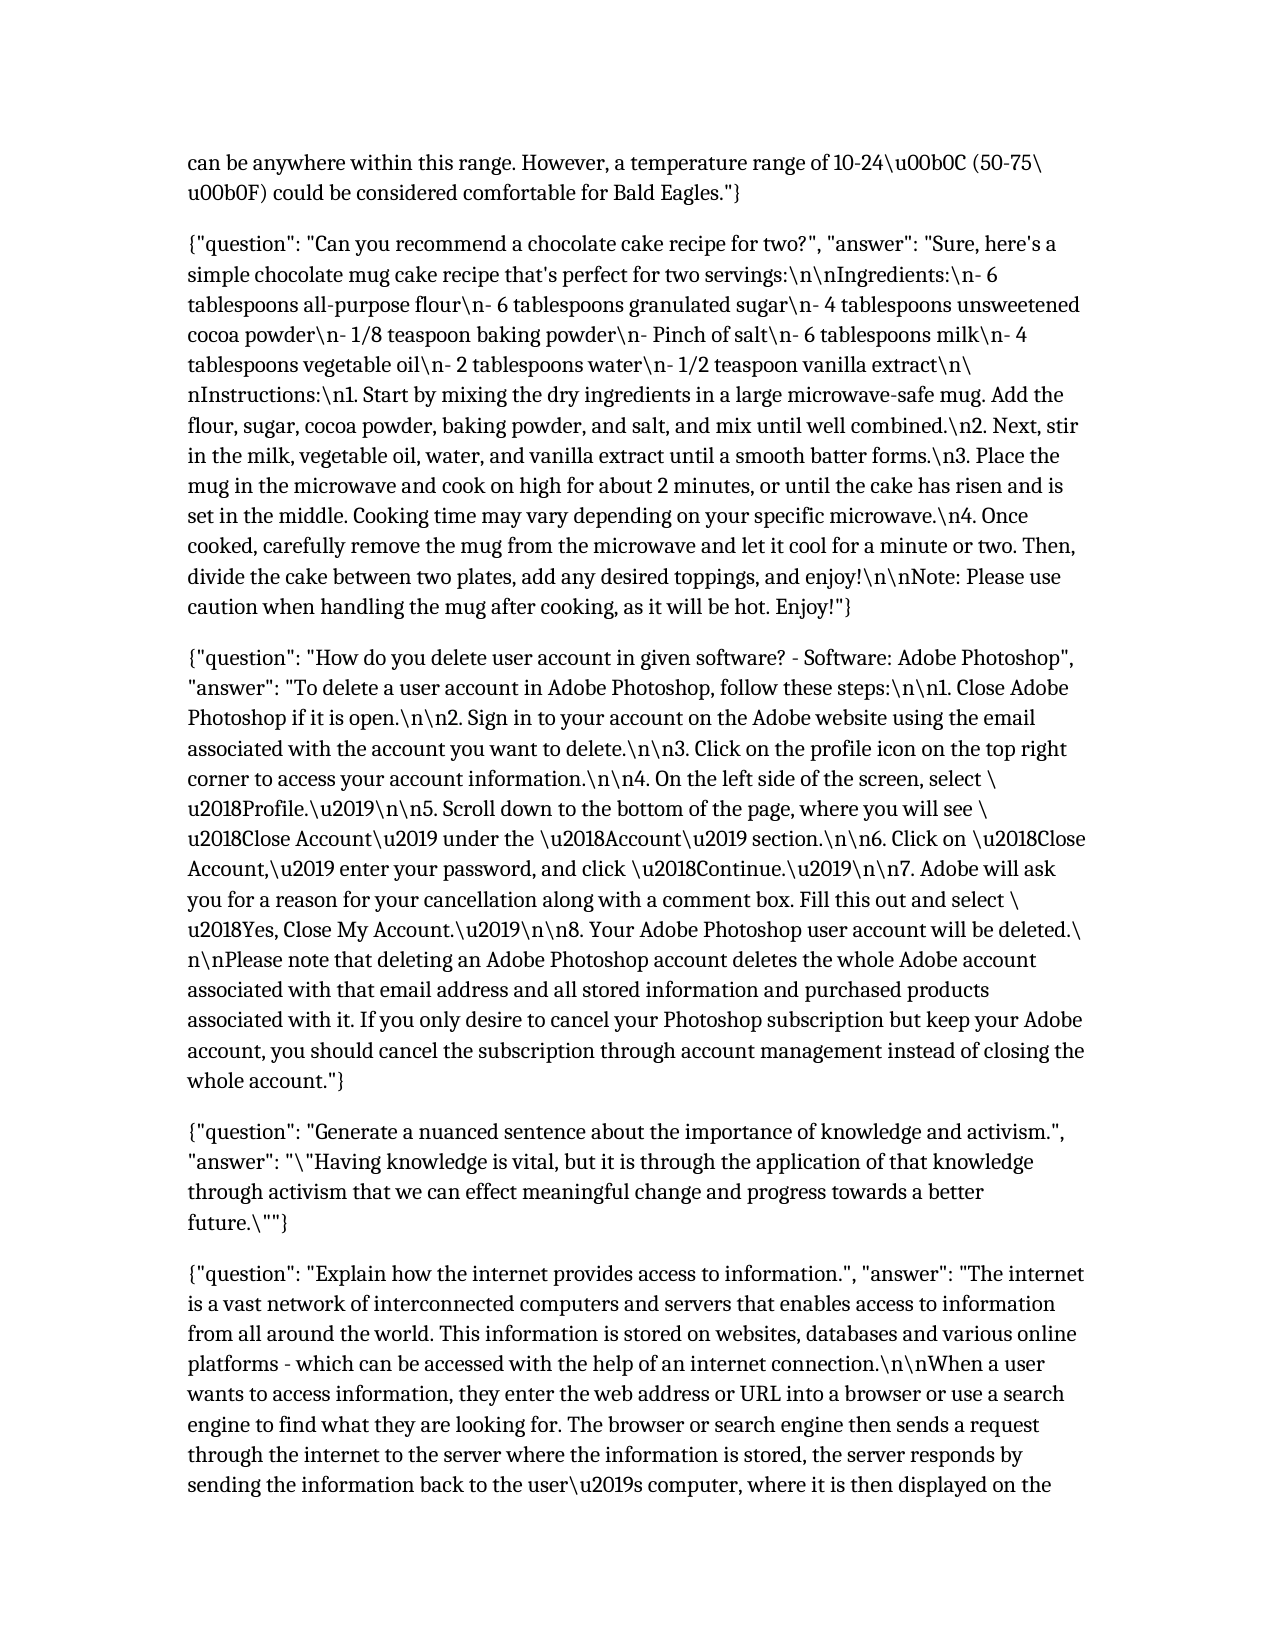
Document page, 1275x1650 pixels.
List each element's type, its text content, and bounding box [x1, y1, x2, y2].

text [187, 150, 1087, 207]
text {"question": "Generate a nuanced sentence about the importance of knowledge and activism.", "answer": "\"Having knowledge is vital, but it is through the application of that knowledge through activism that we can effect meaningful change and progress towards a better future.\""} [187, 1119, 1087, 1236]
text {"question": "How do you delete user account in given software? - Software: Adobe Photoshop", "answer": "To delete a user account in Adobe Photoshop, follow these steps:\n\n1. Close Adobe Photoshop if it is open.\n\n2. Sign in to your account on the Adobe website using the email associated with the account you want to delete.\n\n3. Click on the profile icon on the top right corner to access your account information.\n\n4. On the left side of the screen, select \u2018Profile.\u2019\n\n5. Scroll down to the bottom of the page, where you will see \u2018Close Account\u2019 under the \u2018Account\u2019 section.\n\n6. Click on \u2018Close Account,\u2019 enter your password, and click \u2018Continue.\u2019\n\n7. Adobe will ask you for a reason for your cancellation along with a comment box. Fill this out and select \u2018Yes, Close My Account.\u2019\n\n8. Your Adobe Photoshop user account will be deleted.\n\nPlease note that deleting an Adobe Photoshop account deletes the whole Adobe account associated with that email address and all stored information and purchased products associated with it. If you only desire to cancel your Photoshop subscription but keep your Adobe account, you should cancel the subscription through account management instead of closing the whole account."} [187, 645, 1087, 1094]
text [187, 1260, 1087, 1498]
text {"question": "Can you recommend a chocolate cake recipe for two?", "answer": "Sure, here's a simple chocolate mug cake recipe that's perfect for two servings:\n\nIngredients:\n- 6 tablespoons all-purpose flour\n- 6 tablespoons granulated sugar\n- 4 tablespoons unsweetened cocoa powder\n- 1/8 teaspoon baking powder\n- Pinch of salt\n- 6 tablespoons milk\n- 4 tablespoons vegetable oil\n- 2 tablespoons water\n- 1/2 teaspoon vanilla extract\n\nInstructions:\n1. Start by mixing the dry ingredients in a large microwave-safe mug. Add the flour, sugar, cocoa powder, baking powder, and salt, and mix until well combined.\n2. Next, stir in the milk, vegetable oil, water, and vanilla extract until a smooth batter forms.\n3. Place the mug in the microwave and cook on high for about 2 minutes, or until the cake has risen and is set in the middle. Cooking time may vary depending on your specific microwave.\n4. Once cooked, carefully remove the mug from the microwave and let it cool for a minute or two. Then, divide the cake between two plates, add any desired toppings, and enjoy!\n\nNote: Please use caution when handling the mug after cooking, as it will be hot. Enjoy!"} [187, 231, 1087, 620]
